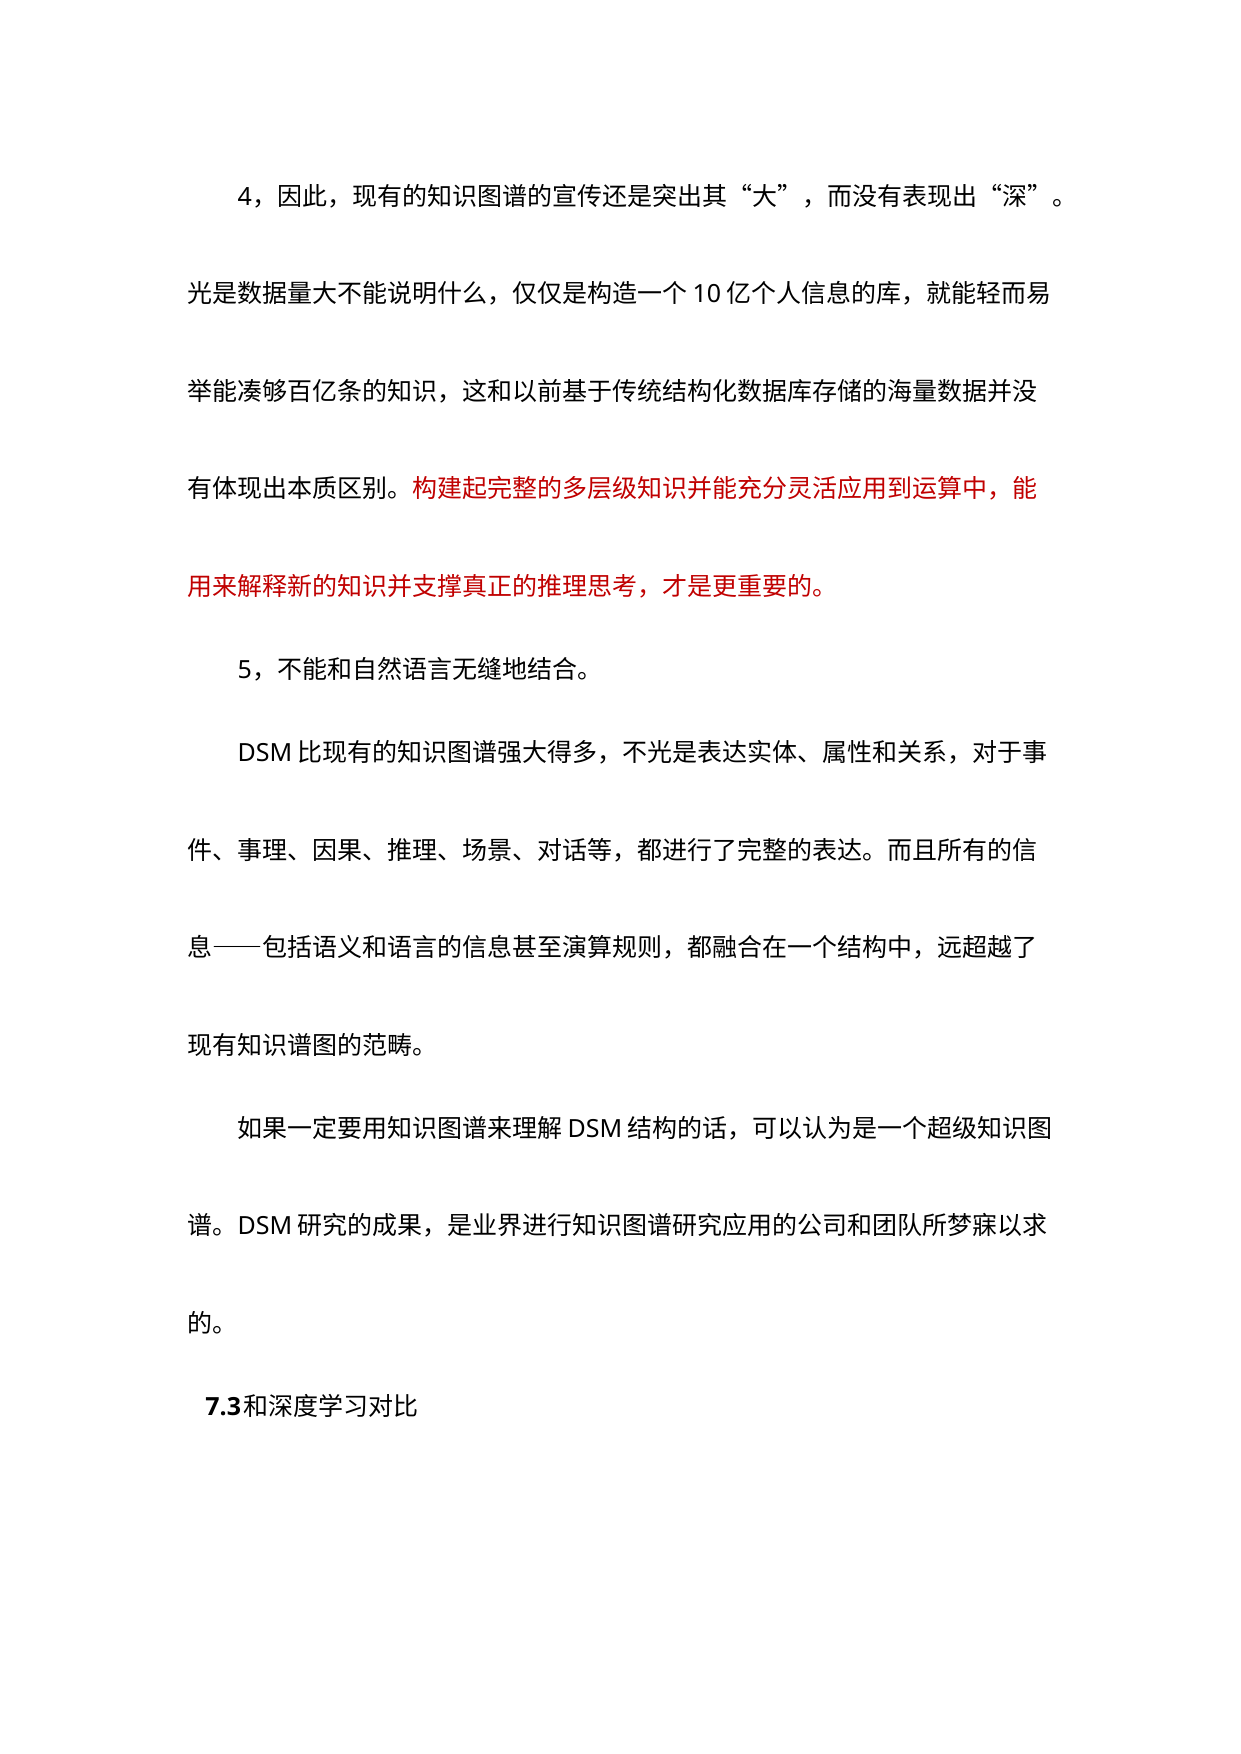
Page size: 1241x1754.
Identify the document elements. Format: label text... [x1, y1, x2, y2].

text DSM比现有的知识图谱强大得多，不光是表达实体、属性和关系，对于事件、事理、因果、推理、场景、对话等，都进行了完整的表达。而且所有的信息——包括语义和语言的信息甚至演算规则，都融合在一个结构中，远超越了现有知识谱图的范畴。 [187, 718, 1053, 1076]
text 5，不能和自然语言无缝地结合。 [187, 635, 1053, 700]
subtitle 和深度学习对比 [205, 1372, 1053, 1437]
text 4，因此，现有的知识图谱的宣传还是突出其“大”，而没有表现出“深”。光是数据量大不能说明什么，仅仅是构造一个10亿个人信息的库，就能轻而易举能凑够百亿条的知识，这和以前基于传统结构化数据库存储的海量数据并没有体现出本质区别。构建起完整的多层级知识并能充分灵活应用到运算中，能用来解释新的知识并支撑真正的推理思考，才是更重要的。 [187, 162, 1053, 617]
text 如果一定要用知识图谱来理解DSM结构的话，可以认为是一个超级知识图谱。DSM研究的成果，是业界进行知识图谱研究应用的公司和团队所梦寐以求的。 [187, 1094, 1053, 1354]
